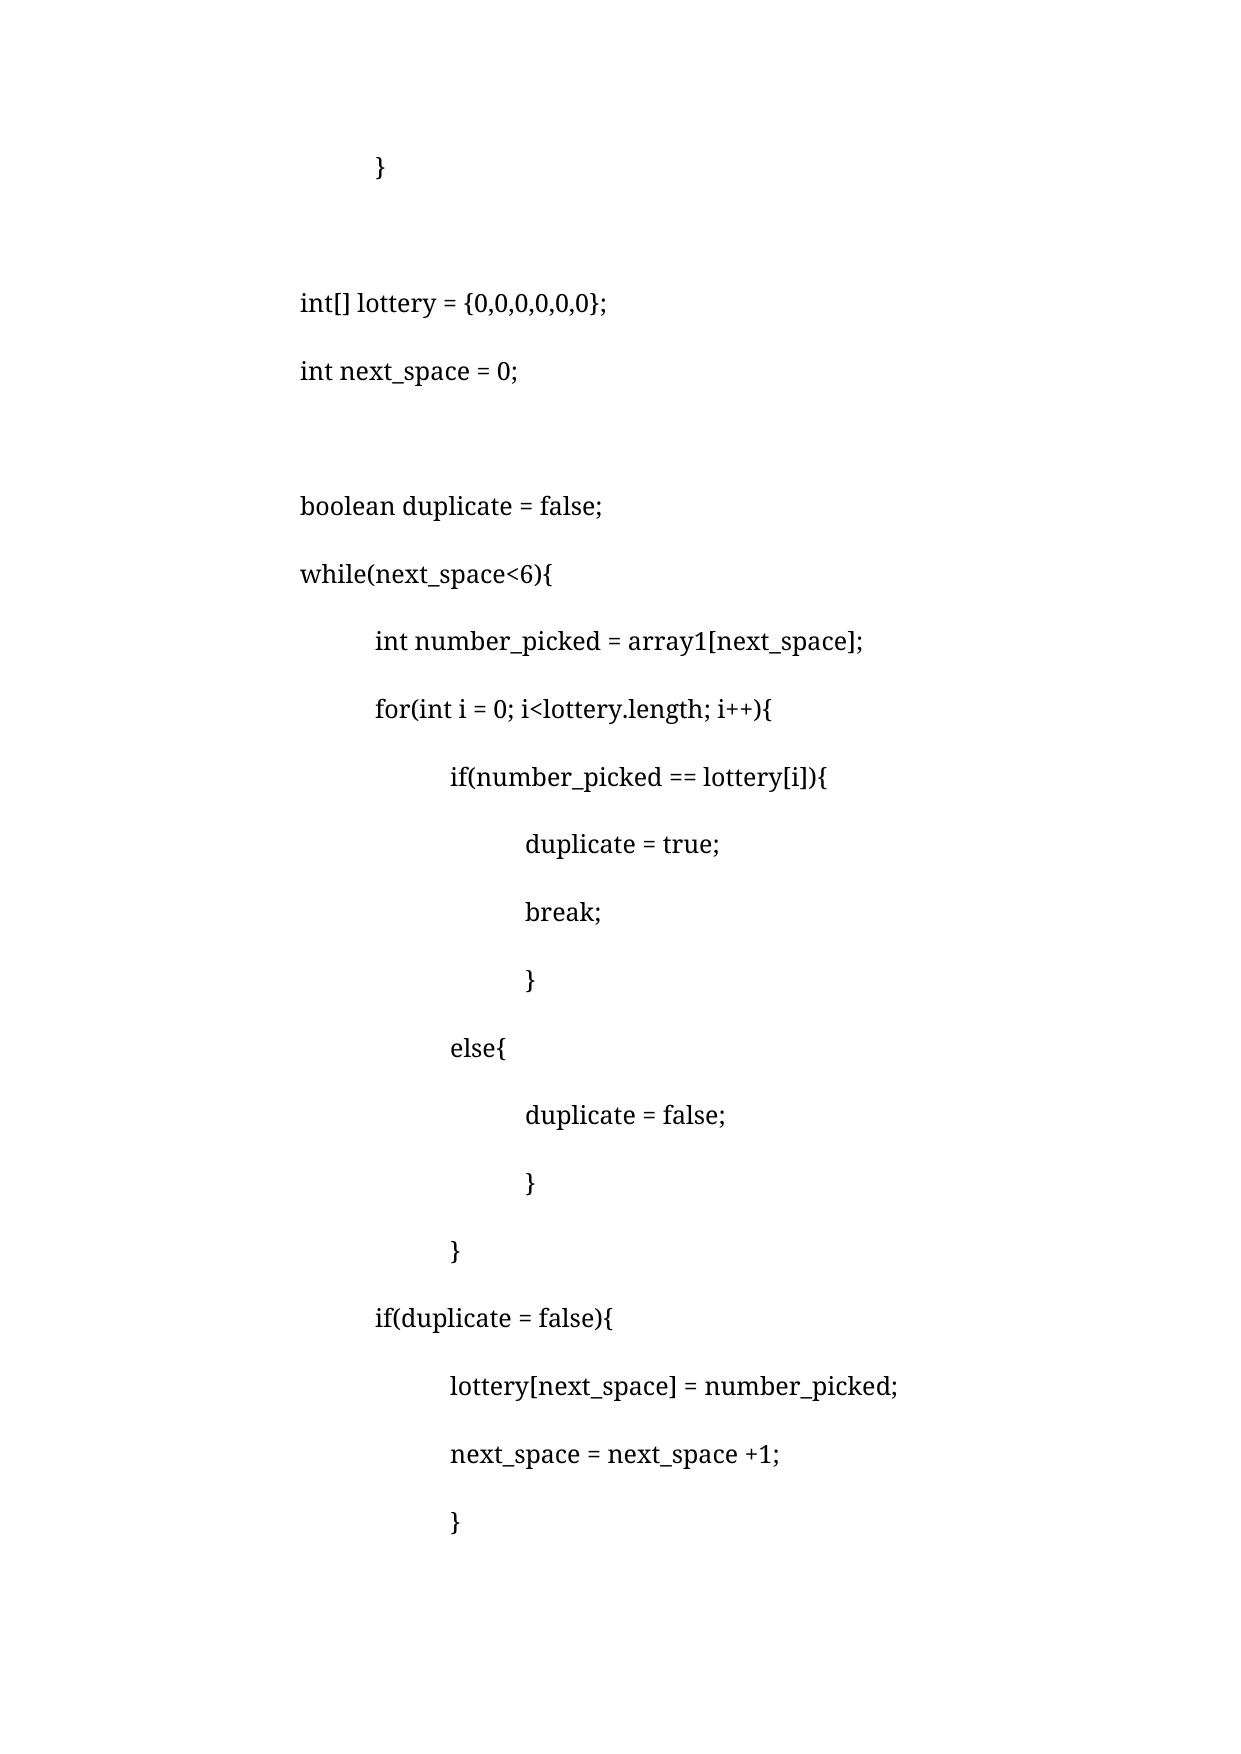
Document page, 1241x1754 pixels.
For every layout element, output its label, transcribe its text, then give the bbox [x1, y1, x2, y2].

text } [150, 1166, 1090, 1200]
text if(duplicate = false){ [150, 1301, 1090, 1335]
text else{ [150, 1030, 1090, 1064]
text duplicate = false; [150, 1098, 1090, 1132]
text duplicate = true; [150, 827, 1090, 861]
text boolean duplicate = false; [150, 488, 1090, 523]
text } [150, 150, 1090, 184]
text } [150, 1233, 1090, 1267]
text int[] lottery = {0,0,0,0,0,0}; [150, 285, 1090, 319]
text int number_picked = array1[next_space]; [150, 624, 1090, 658]
text lottery[next_space] = number_picked; [150, 1369, 1090, 1403]
text next_space = next_space +1; [150, 1436, 1090, 1471]
text break; [150, 895, 1090, 929]
text if(number_picked == lottery[i]){ [150, 759, 1090, 793]
text while(next_space<6){ [150, 556, 1090, 590]
text int next_space = 0; [150, 353, 1090, 387]
text } [150, 962, 1090, 997]
text } [150, 1504, 1090, 1538]
text for(int i = 0; i<lottery.length; i++){ [150, 692, 1090, 726]
